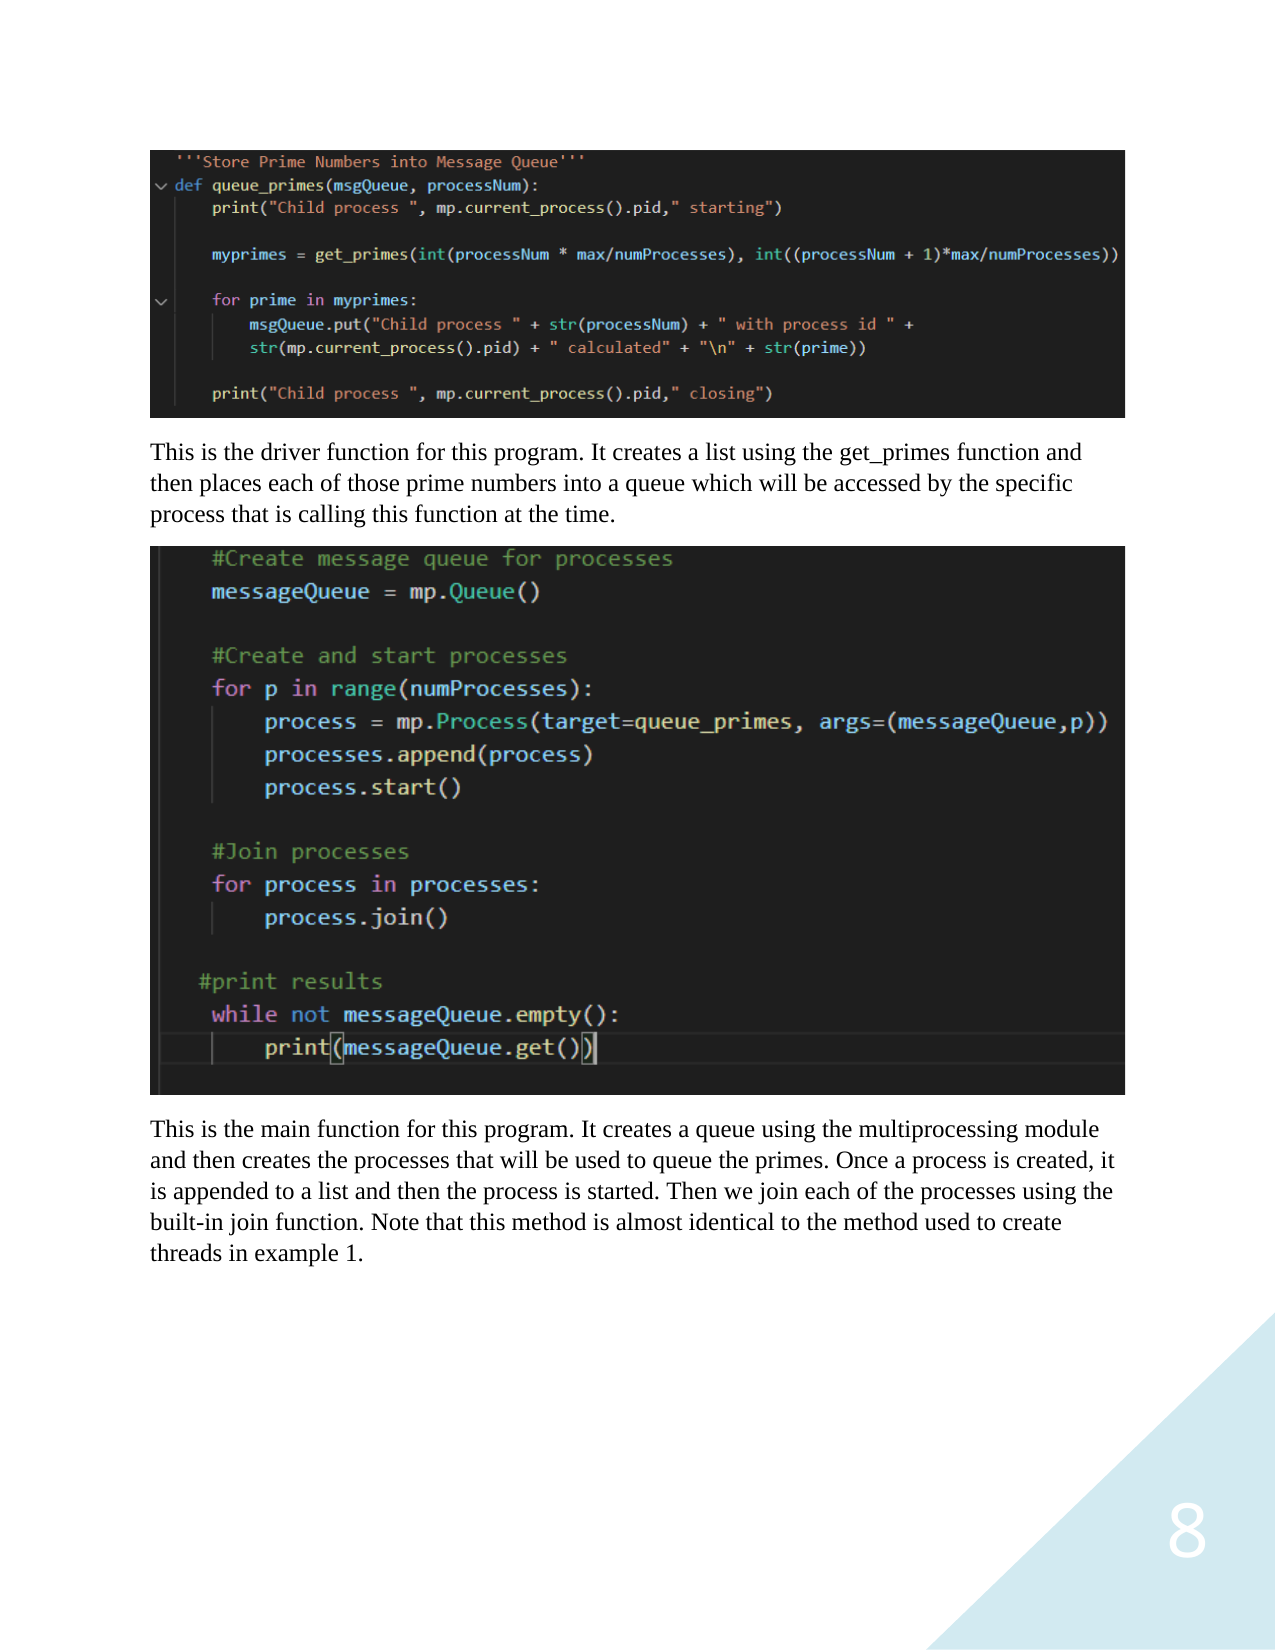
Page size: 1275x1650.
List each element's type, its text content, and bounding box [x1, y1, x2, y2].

text This is the main function for this program. It creates a queue using the multiprocessing module and then creates the processes that will be used to queue the primes. Once a process is created, it is appended to a list and then the process is started. Then we join each of the processes using the built-in join function. Note that this method is almost identical to the method used to create threads in example 1. [150, 1114, 1125, 1267]
text This is the driver function for this program. It creates a list using the get_primes function and then places each of those prime numbers into a queue which will be accessed by the specific process that is calling this function at the time. [150, 437, 1125, 528]
picture [150, 150, 1125, 418]
picture [150, 546, 1125, 1095]
